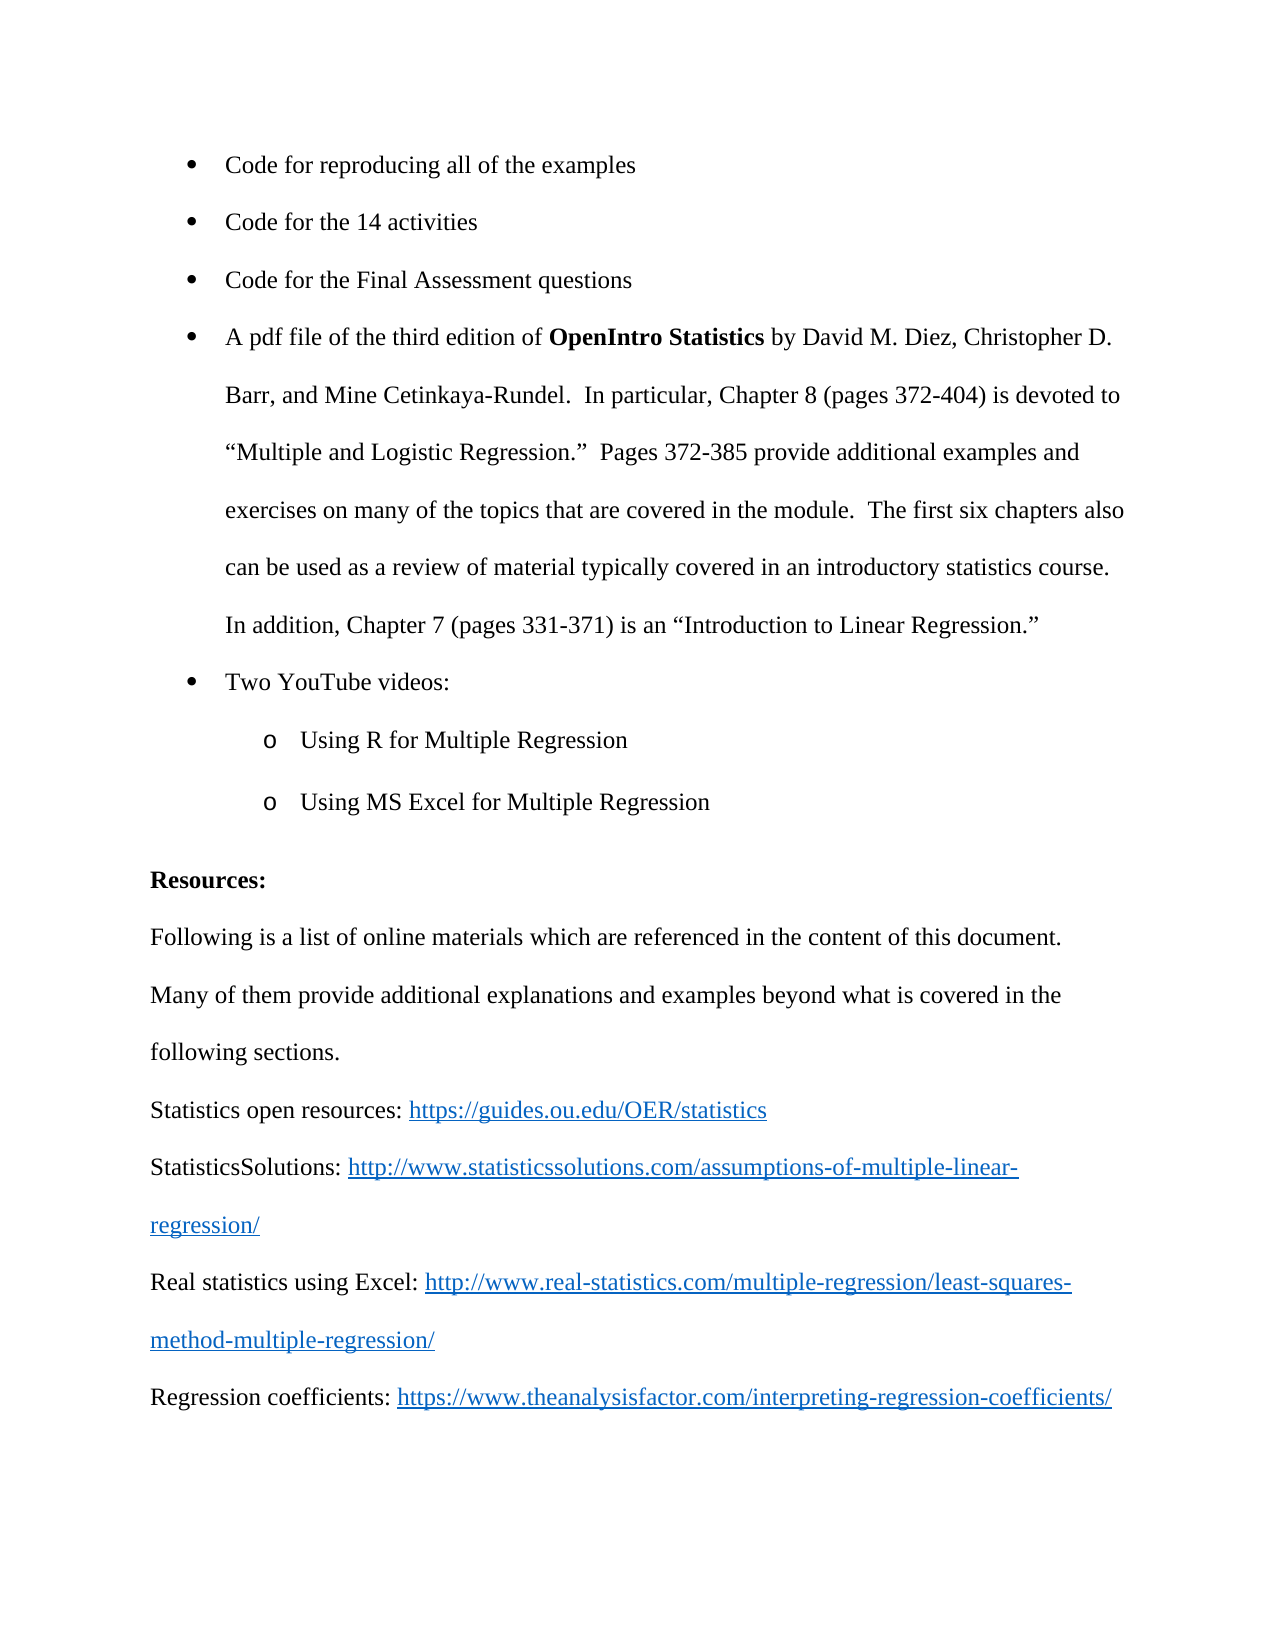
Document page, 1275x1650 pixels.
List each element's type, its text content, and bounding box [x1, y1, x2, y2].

text Statistics open resources: https://guides.ou.edu/OER/statistics [150, 1095, 1125, 1124]
list Code for the 14 activities [187, 207, 1125, 236]
text Resources: [150, 865, 1125, 894]
text Real statistics using Excel: http://www.real-statistics.com/multiple-regression/least-squares-method-multiple-regression/ [150, 1267, 1125, 1354]
text StatisticsSolutions: http://www.statisticssolutions.com/assumptions-of-multiple-linear-regression/ [150, 1152, 1125, 1239]
list Code for the Final Assessment questions [187, 265, 1125, 294]
list Code for reproducing all of the examples [187, 150, 1125, 179]
text Following is a list of online materials which are referenced in the content of this document. Many of them provide additional explanations and examples beyond what is covered in the following sections. [150, 922, 1125, 1066]
list A pdf file of the third edition of OpenIntro Statistics by David M. Diez, Christopher D. Barr, and Mine Cetinkaya-Rundel. In particular, Chapter 8 (pages 372-404) is devoted to “Multiple and Logistic Regression.” Pages 372-385 provide additional examples and exercises on many of the topics that are covered in the module. The first six chapters also can be used as a review of material typically covered in an introductory statistics course. In addition, Chapter 7 (pages 331-371) is an “Introduction to Linear Regression.” [187, 322, 1125, 639]
list Using MS Excel for Multiple Regression [262, 787, 1125, 817]
text Regression coefficients: https://www.theanalysisfactor.com/interpreting-regression-coefficients/ [150, 1382, 1125, 1411]
list Using R for Multiple Regression [262, 725, 1125, 756]
list Two YouTube videos: [187, 667, 1125, 696]
